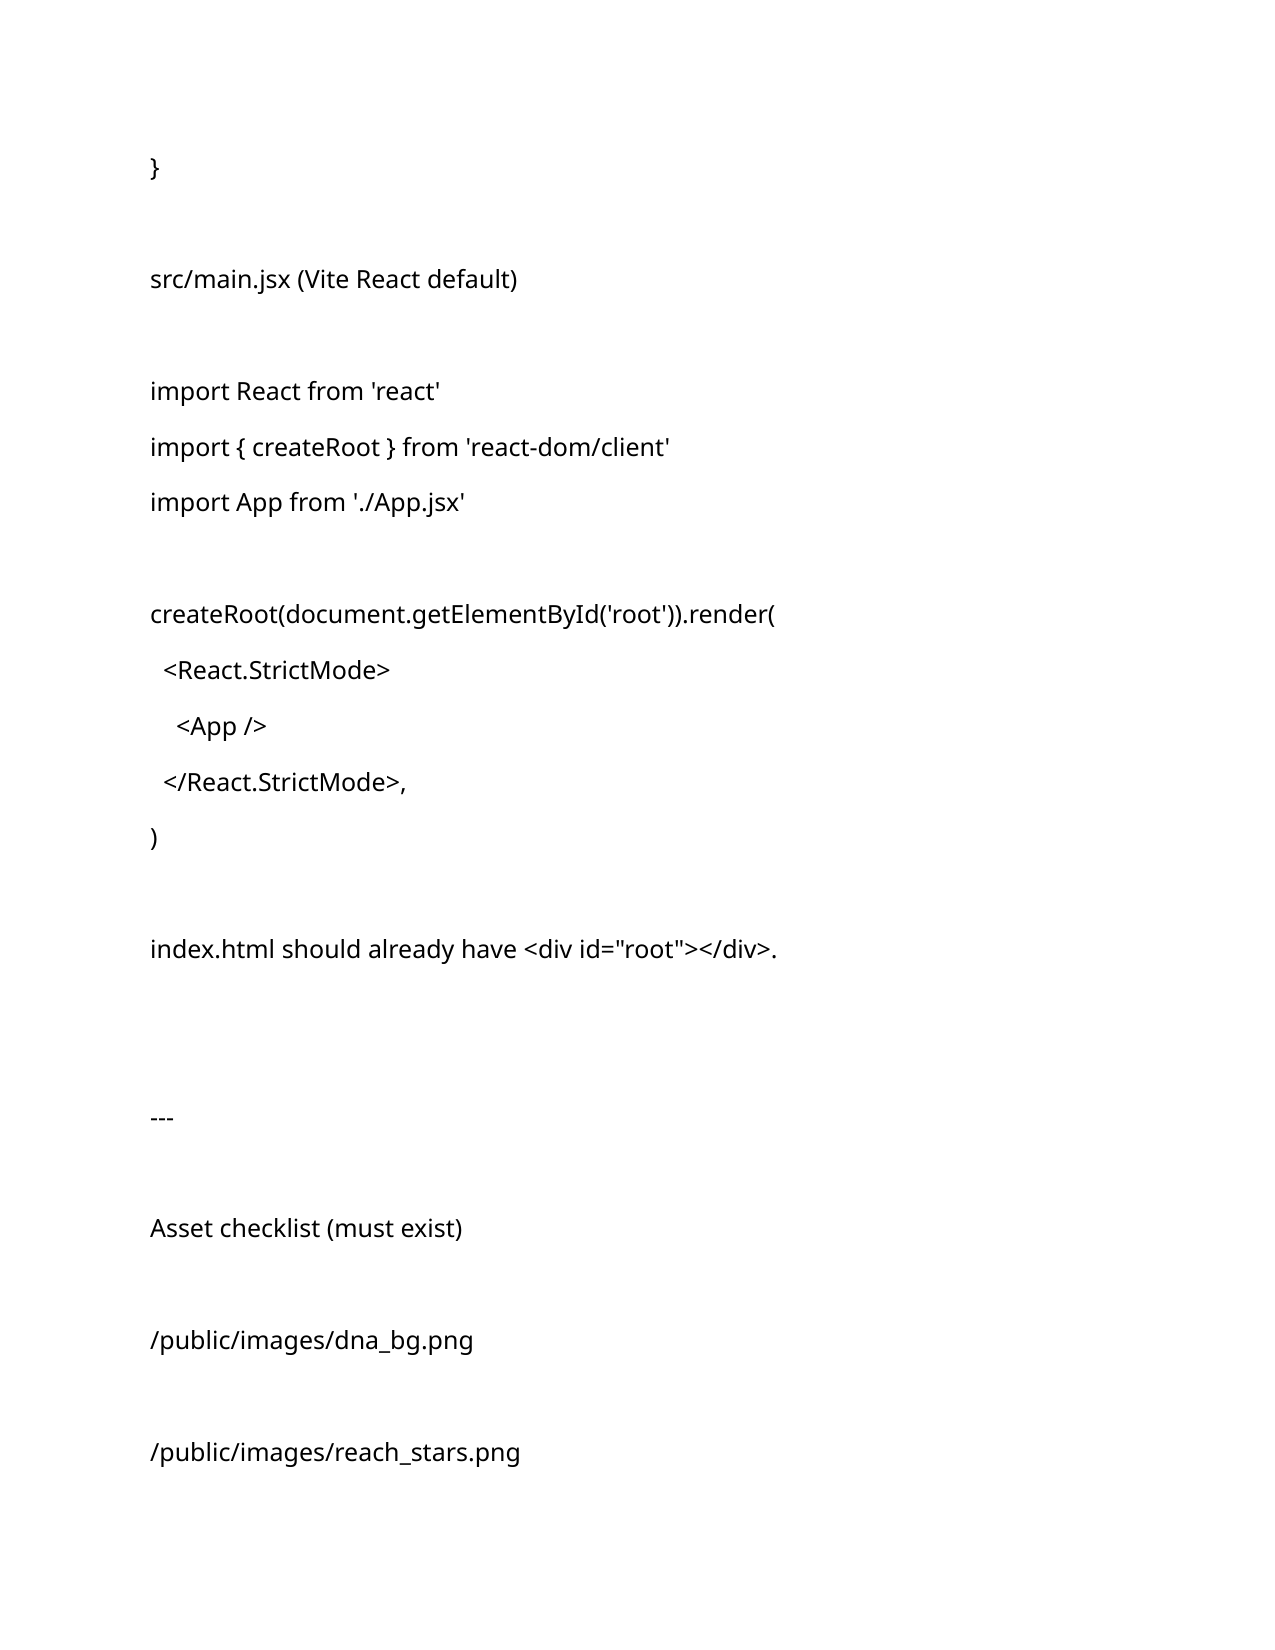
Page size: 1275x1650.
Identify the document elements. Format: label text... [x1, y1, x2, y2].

text <React.StrictMode> [150, 652, 1125, 687]
text index.html should already have <div id="root"></div>. [150, 932, 1125, 966]
text <App /> [150, 708, 1125, 742]
text /public/images/reach_stars.png [150, 1434, 1125, 1468]
text </React.StrictMode>, [150, 764, 1125, 798]
text ) [150, 820, 1125, 854]
text import App from './App.jsx' [150, 485, 1125, 519]
text } [150, 150, 1125, 184]
text Asset checklist (must exist) [150, 1211, 1125, 1245]
text --- [150, 1099, 1125, 1133]
text src/main.jsx (Vite React default) [150, 262, 1125, 296]
text /public/images/dna_bg.png [150, 1322, 1125, 1357]
text createRoot(document.getElementById('root')).render( [150, 597, 1125, 631]
text import { createRoot } from 'react-dom/client' [150, 429, 1125, 463]
text import React from 'react' [150, 373, 1125, 407]
